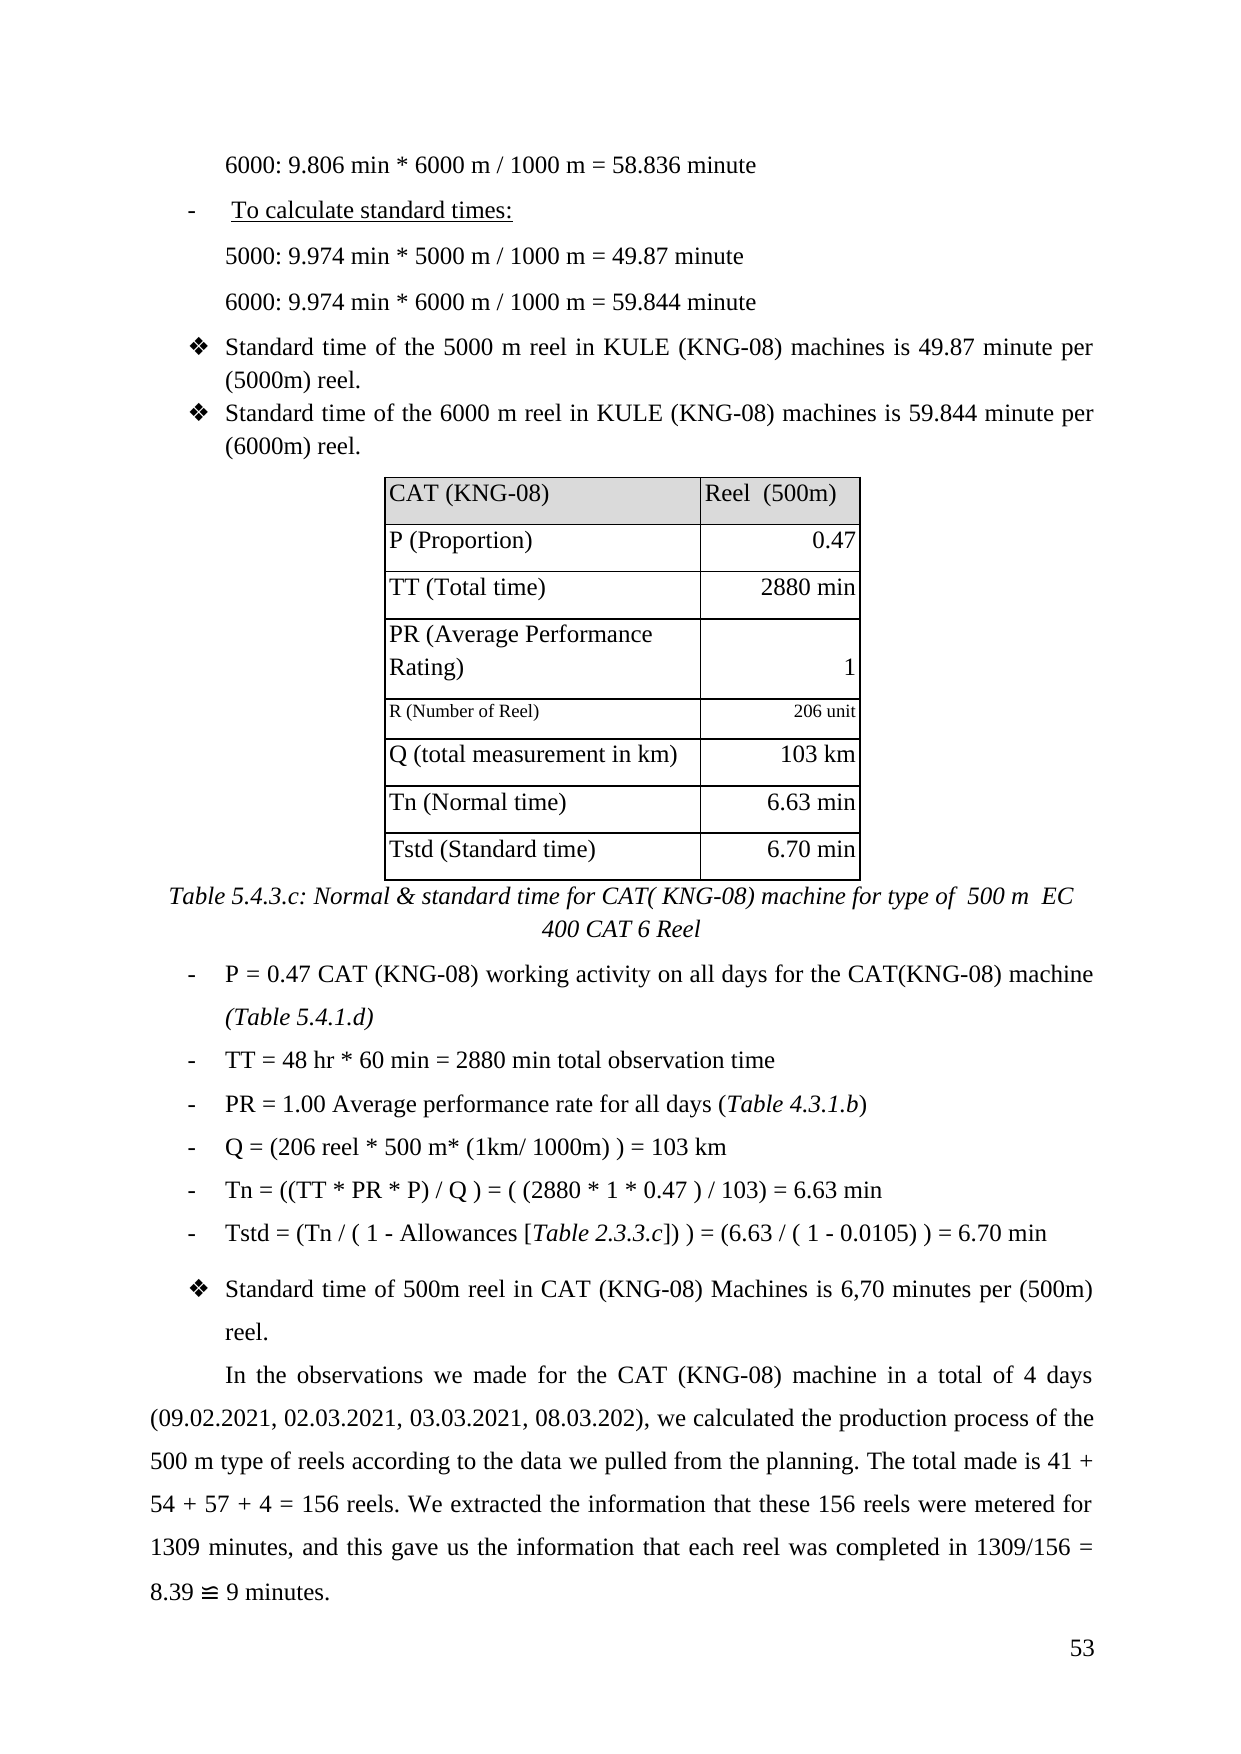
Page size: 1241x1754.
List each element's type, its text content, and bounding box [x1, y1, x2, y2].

list Standard time of the 6000 m reel in KULE (KNG-08) machines is 59.844 minute per (6000m) reel. [187, 398, 1094, 460]
list Tstd = (Tn / ( 1 - Allowances [Table 2.3.3.c]) ) = (6.63 / ( 1 - 0.0105) ) = 6.70 min [187, 1218, 1094, 1247]
list To calculate standard times: [187, 196, 1094, 224]
list Tn = ((TT * PR * P) / Q ) = ( (2880 * 1 * 0.47 ) / 103) = 6.63 min [187, 1175, 1094, 1204]
text 6000: 9.806 min * 6000 m / 1000 m = 58.836 minute [225, 150, 1094, 179]
list Q = (206 reel * 500 m* (1km/ 1000m) ) = 103 km [187, 1132, 1094, 1161]
text Table 5.4.3.c: Normal & standard time for CAT( KNG-08) machine for type of 500 m EC 400 CAT 6 Reel [150, 881, 1094, 942]
list Standard time of the 5000 m reel in KULE (KNG-08) machines is 49.87 minute per (5000m) reel. [187, 332, 1094, 394]
list Standard time of 500m reel in CAT (KNG-08) Machines is 6,70 minutes per (500m) reel. [187, 1274, 1094, 1346]
list PR = 1.00 Average performance rate for all days (Table 4.3.1.b) [187, 1089, 1094, 1117]
list TT = 48 hr * 60 min = 2880 min total observation time [187, 1046, 1094, 1074]
text 5000: 9.974 min * 5000 m / 1000 m = 49.87 minute [225, 241, 1094, 270]
list P = 0.47 CAT (KNG-08) working activity on all days for the CAT(KNG-08) machine (Table 5.4.1.d) [187, 959, 1094, 1031]
text 6000: 9.974 min * 6000 m / 1000 m = 59.844 minute [225, 287, 1094, 315]
